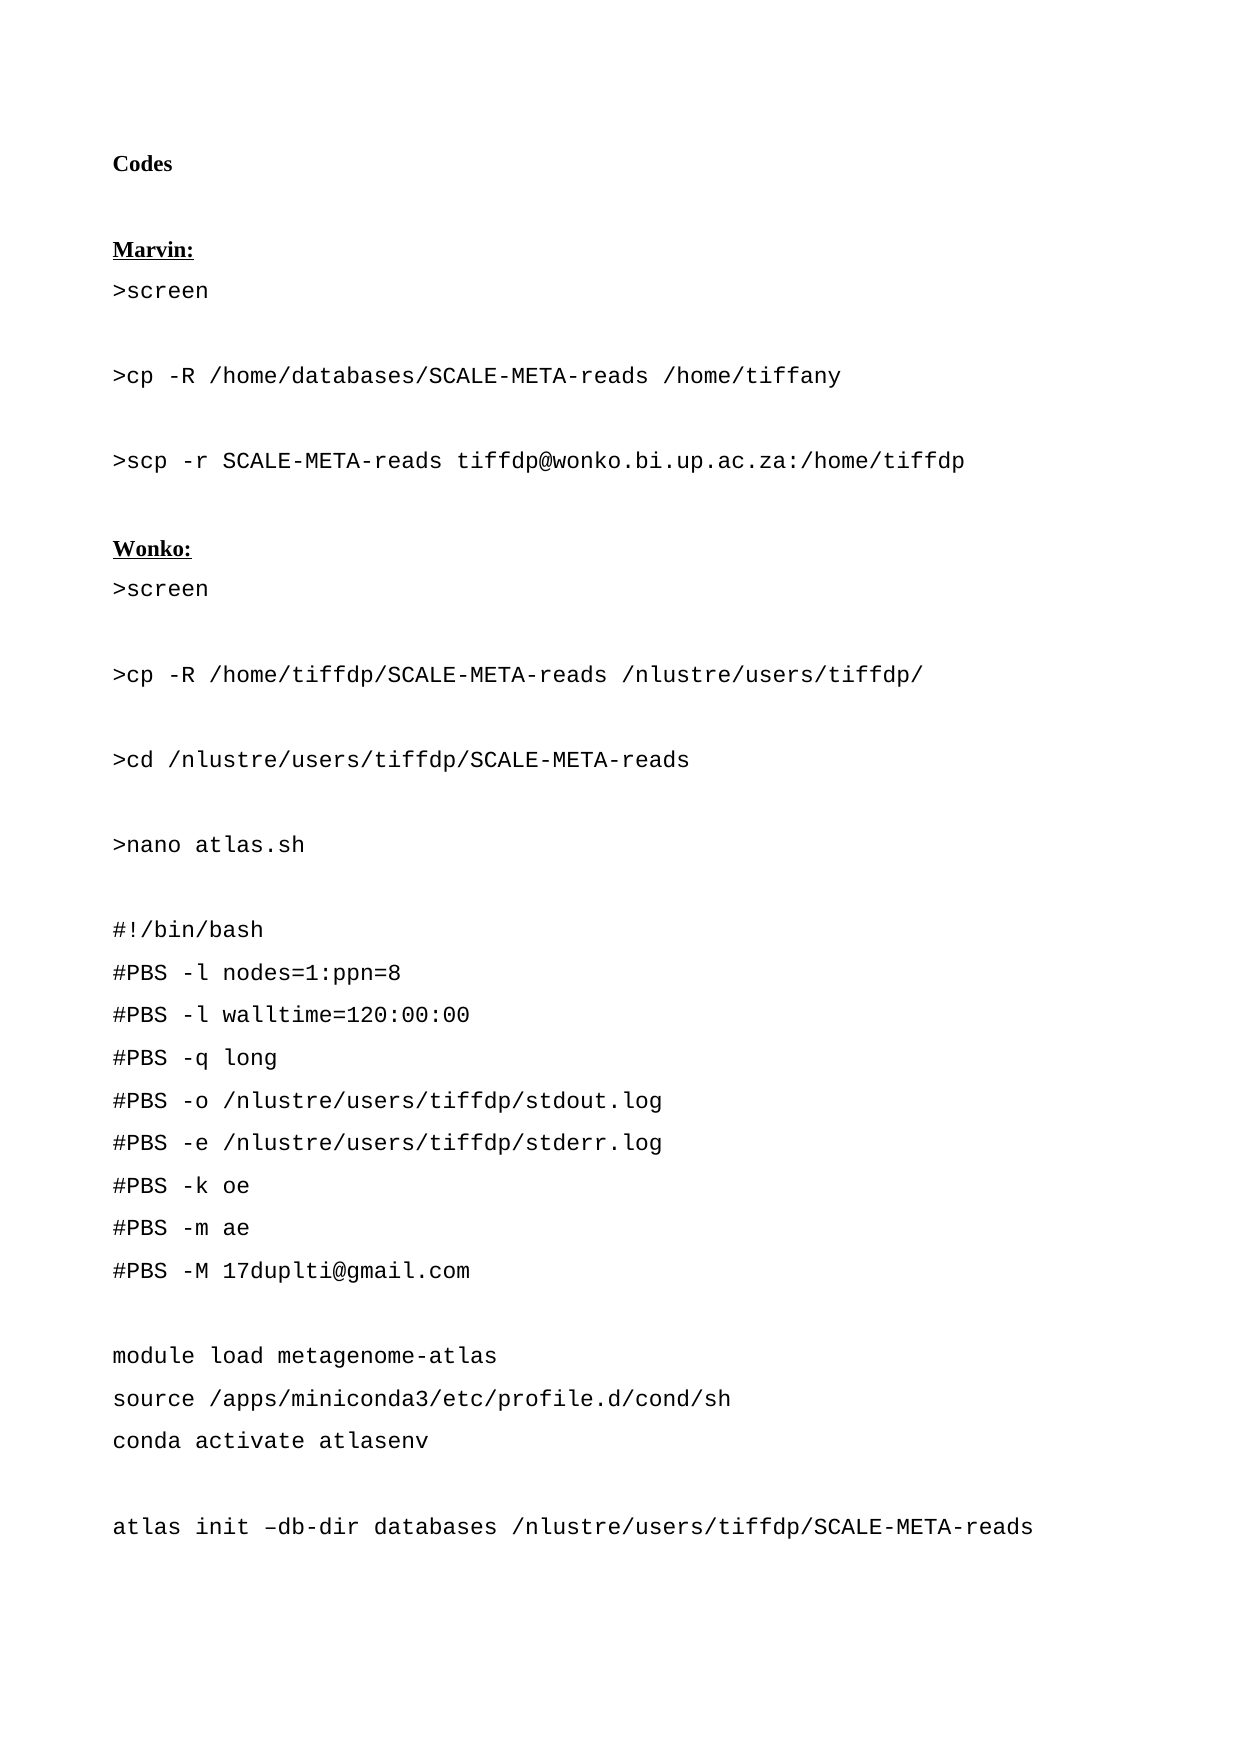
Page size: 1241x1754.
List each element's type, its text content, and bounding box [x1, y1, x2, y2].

text Codes [112, 150, 1128, 176]
text >cp -R /home/databases/SCALE-META-reads /home/tiffany [112, 364, 1128, 390]
text >cp -R /home/tiffdp/SCALE-META-reads /nlustre/users/tiffdp/ [112, 663, 1128, 689]
text #PBS -l walltime=120:00:00 [112, 1004, 1128, 1030]
text >screen [112, 578, 1128, 604]
text atlas init –db-dir databases /nlustre/users/tiffdp/SCALE-META-reads [112, 1515, 1128, 1541]
text >cd /nlustre/users/tiffdp/SCALE-META-reads [112, 748, 1128, 774]
text #PBS -l nodes=1:ppn=8 [112, 961, 1128, 987]
text #PBS -M 17duplti@gmail.com [112, 1259, 1128, 1285]
text #PBS -q long [112, 1046, 1128, 1072]
text >scp -r SCALE-META-reads tiffdp@wonko.bi.up.ac.za:/home/tiffdp [112, 449, 1128, 475]
text >screen [112, 279, 1128, 305]
text Marvin: [112, 236, 1128, 262]
text Wonko: [112, 535, 1128, 561]
text #PBS -m ae [112, 1217, 1128, 1243]
text #PBS -o /nlustre/users/tiffdp/stdout.log [112, 1089, 1128, 1115]
text conda activate atlasenv [112, 1430, 1128, 1456]
text #PBS -k oe [112, 1174, 1128, 1200]
text #PBS -e /nlustre/users/tiffdp/stderr.log [112, 1132, 1128, 1157]
text module load metagenome-atlas [112, 1344, 1128, 1371]
text source /apps/miniconda3/etc/profile.d/cond/sh [112, 1387, 1128, 1413]
text >nano atlas.sh [112, 833, 1128, 859]
text #!/bin/bash [112, 918, 1128, 944]
